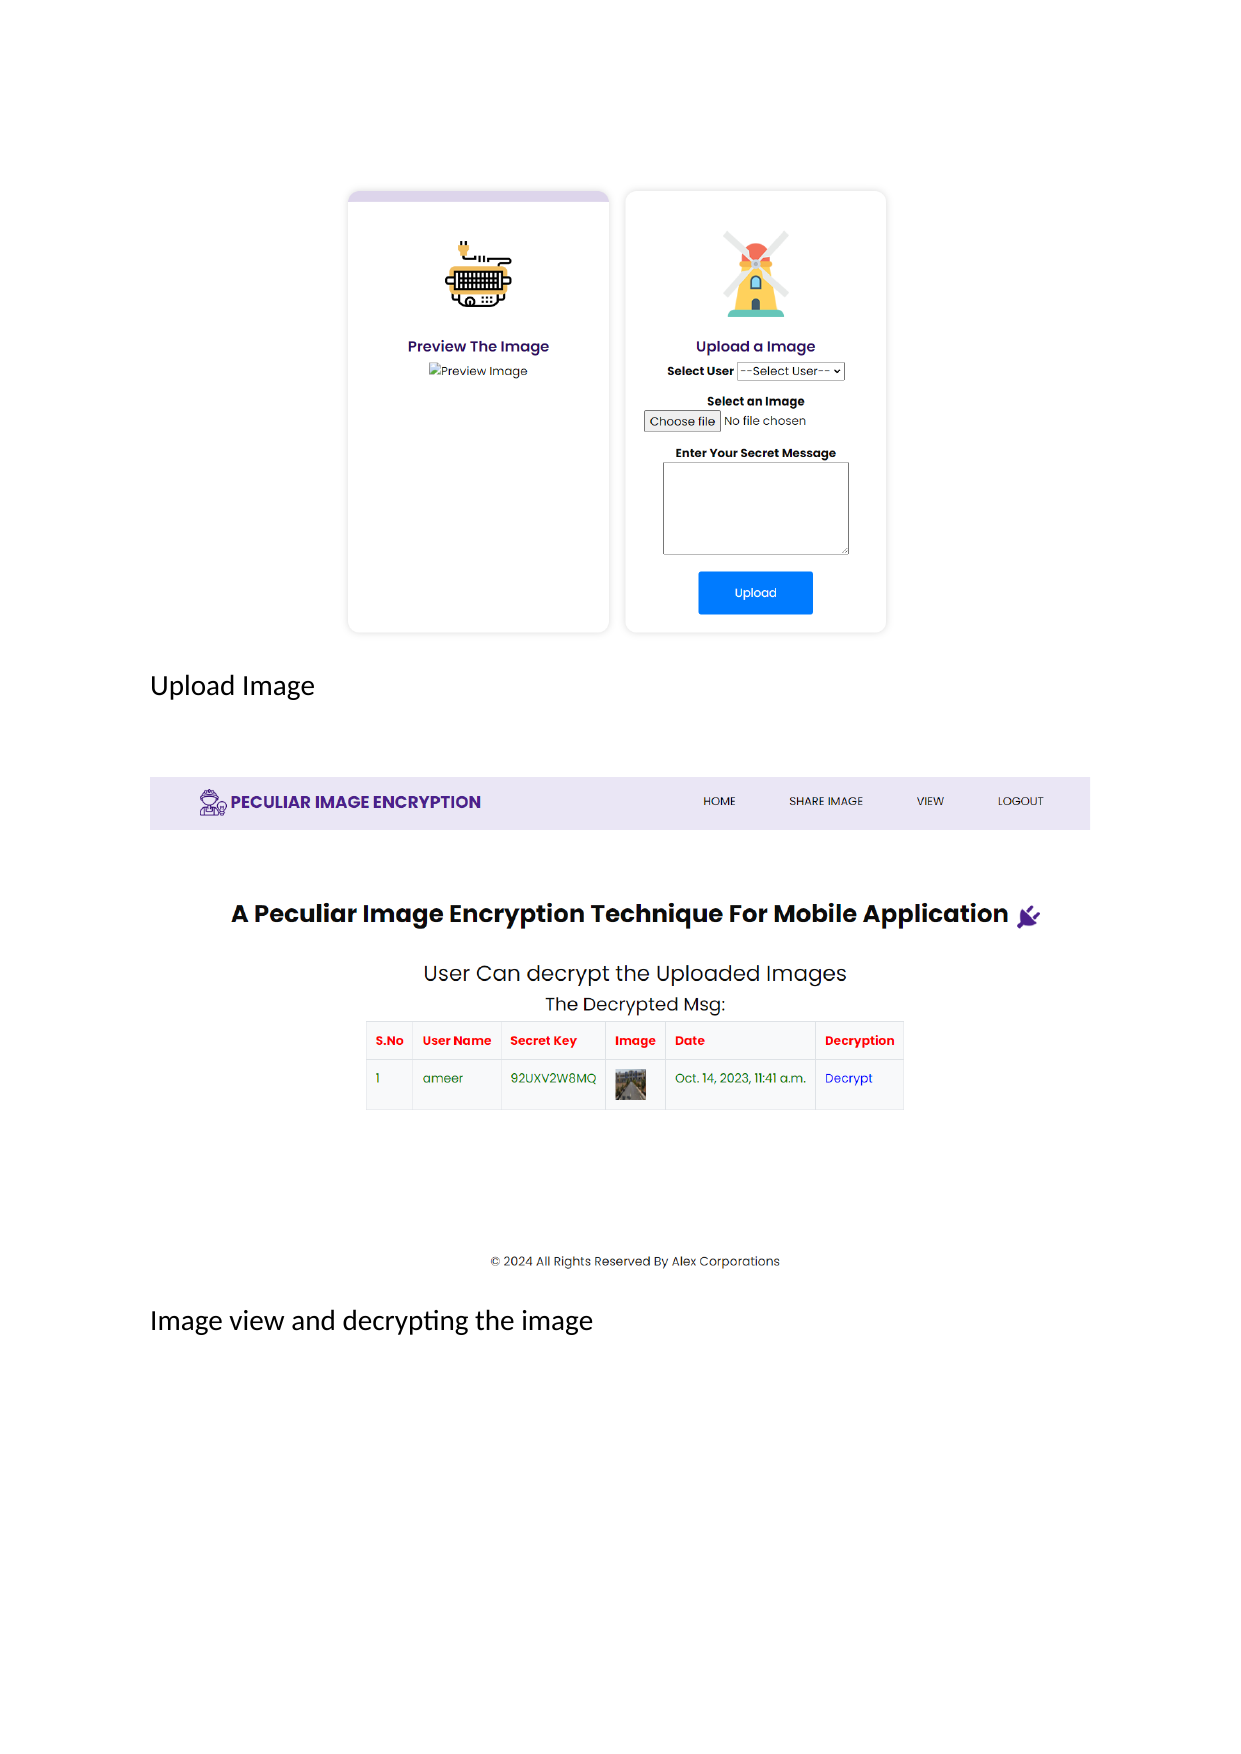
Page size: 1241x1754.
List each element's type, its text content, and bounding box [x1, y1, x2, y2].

text Image view and decrypting the image [150, 1302, 1090, 1338]
text Upload Image [150, 667, 1090, 703]
picture [150, 150, 1091, 649]
picture [150, 777, 1091, 1284]
